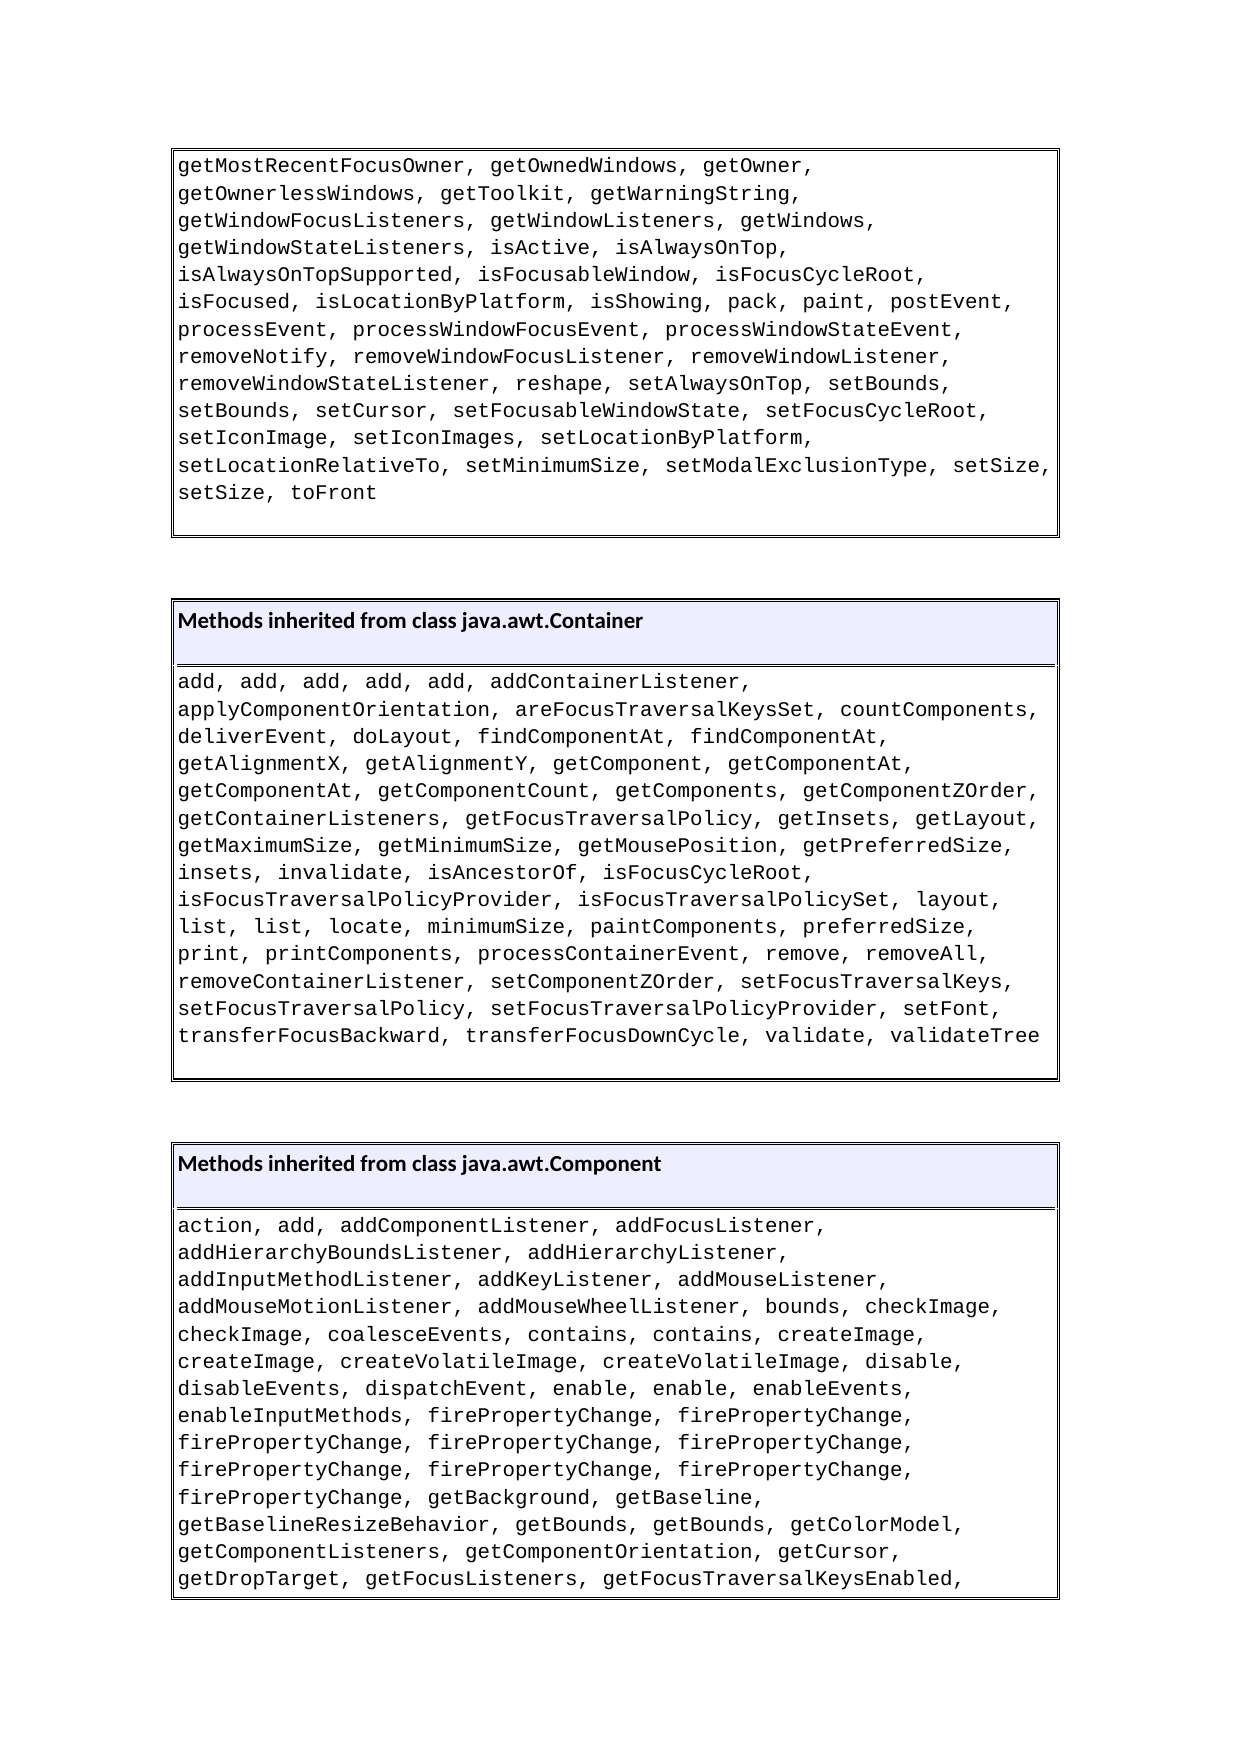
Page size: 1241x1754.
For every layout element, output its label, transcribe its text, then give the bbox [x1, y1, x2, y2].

table_header Methods inherited from class java.awt.Component [174, 1145, 1057, 1207]
table_header Methods inherited from class java.awt.Container [174, 602, 1057, 664]
table_cell add, add, add, add, add, addContainerListener, applyComponentOrientation, areFocusTraversalKeysSet, countComponents, deliverEvent, doLayout, findComponentAt, findComponentAt, getAlignmentX, getAlignmentY, getComponent, getComponentAt, getComponentAt, getComponentCount, getComponents, getComponentZOrder, getContainerListeners, getFocusTraversalPolicy, getInsets, getLayout, getMaximumSize, getMinimumSize, getMousePosition, getPreferredSize, insets, invalidate, isAncestorOf, isFocusCycleRoot, isFocusTraversalPolicyProvider, isFocusTraversalPolicySet, layout, list, list, locate, minimumSize, paintComponents, preferredSize, print, printComponents, processContainerEvent, remove, removeAll, removeContainerListener, setComponentZOrder, setFocusTraversalKeys, setFocusTraversalPolicy, setFocusTraversalPolicyProvider, setFont, transferFocusBackward, transferFocusDownCycle, validate, validateTree [173, 664, 1058, 1078]
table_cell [173, 1207, 1058, 1597]
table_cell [174, 151, 1057, 535]
